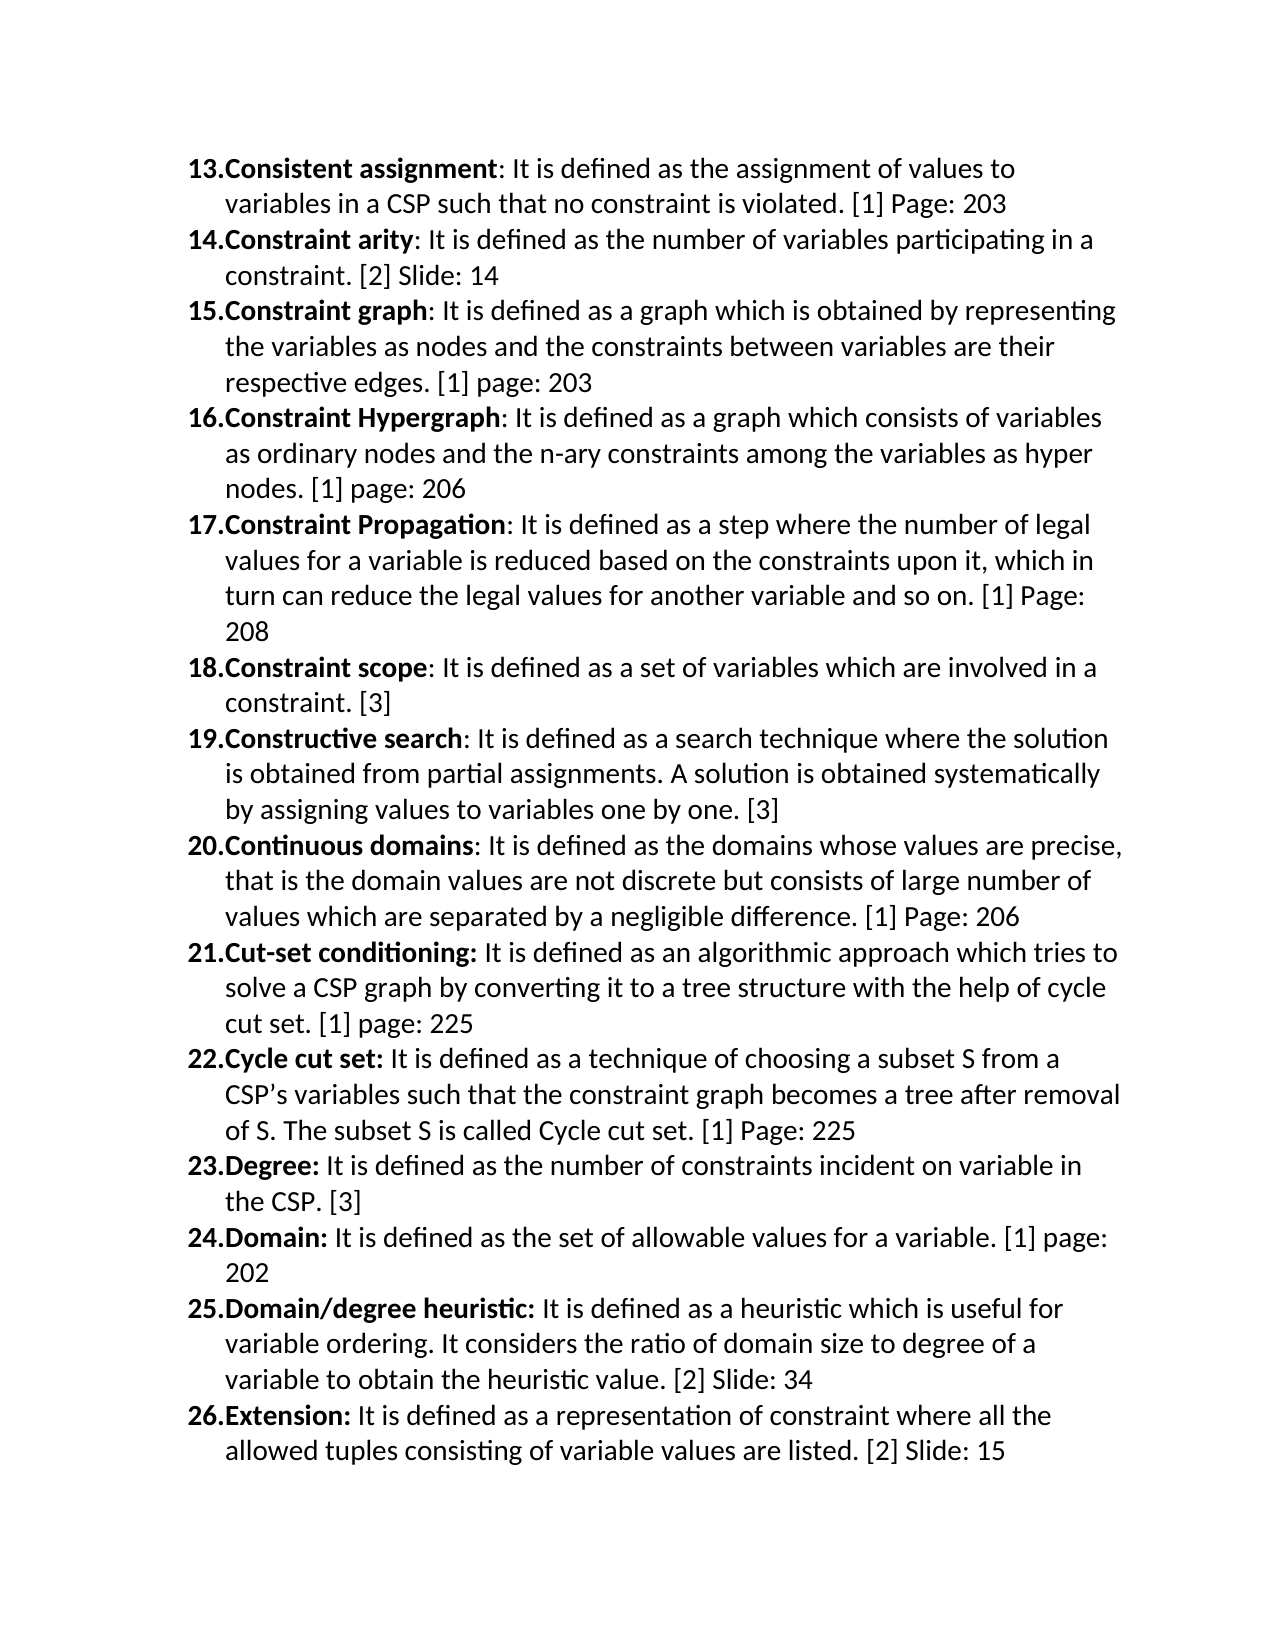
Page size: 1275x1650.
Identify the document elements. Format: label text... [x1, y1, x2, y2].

list Degree: It is defined as the number of constraints incident on variable in the CSP. [3] [187, 1147, 1125, 1219]
list Continuous domains: It is defined as the domains whose values are precise, that is the domain values are not discrete but consists of large number of values which are separated by a negligible difference. [1] Page: 206 [187, 827, 1125, 934]
list Constructive search: It is defined as a search technique where the solution is obtained from partial assignments. A solution is obtained systematically by assigning values to variables one by one. [3] [187, 720, 1125, 827]
list Cut-set conditioning: It is defined as an algorithmic approach which tries to solve a CSP graph by converting it to a tree structure with the help of cycle cut set. [1] page: 225 [187, 934, 1125, 1041]
list Cycle cut set: It is defined as a technique of choosing a subset S from a CSP’s variables such that the constraint graph becomes a tree after removal of S. The subset S is called Cycle cut set. [1] Page: 225 [187, 1041, 1125, 1147]
list Constraint scope: It is defined as a set of variables which are involved in a constraint. [3] [187, 649, 1125, 720]
list Constraint arity: It is defined as the number of variables participating in a constraint. [2] Slide: 14 [187, 221, 1125, 292]
list Constraint Propagation: It is defined as a step where the number of legal values for a variable is reduced based on the constraints upon it, which in turn can reduce the legal values for another variable and so on. [1] Page: 208 [187, 506, 1125, 649]
list Consistent assignment: It is defined as the assignment of values to variables in a CSP such that no constraint is violated. [1] Page: 203 [187, 150, 1125, 221]
list Constraint graph: It is defined as a graph which is obtained by representing the variables as nodes and the constraints between variables are their respective edges. [1] page: 203 [187, 292, 1125, 399]
list Constraint Hypergraph: It is defined as a graph which consists of variables as ordinary nodes and the n-ary constraints among the variables as hyper nodes. [1] page: 206 [187, 399, 1125, 506]
list Extension: It is defined as a representation of constraint where all the allowed tuples consisting of variable values are listed. [2] Slide: 15 [187, 1397, 1125, 1468]
list Domain: It is defined as the set of allowable values for a variable. [1] page: 202 [187, 1219, 1125, 1290]
list Domain/degree heuristic: It is defined as a heuristic which is useful for variable ordering. It considers the ratio of domain size to degree of a variable to obtain the heuristic value. [2] Slide: 34 [187, 1290, 1125, 1397]
